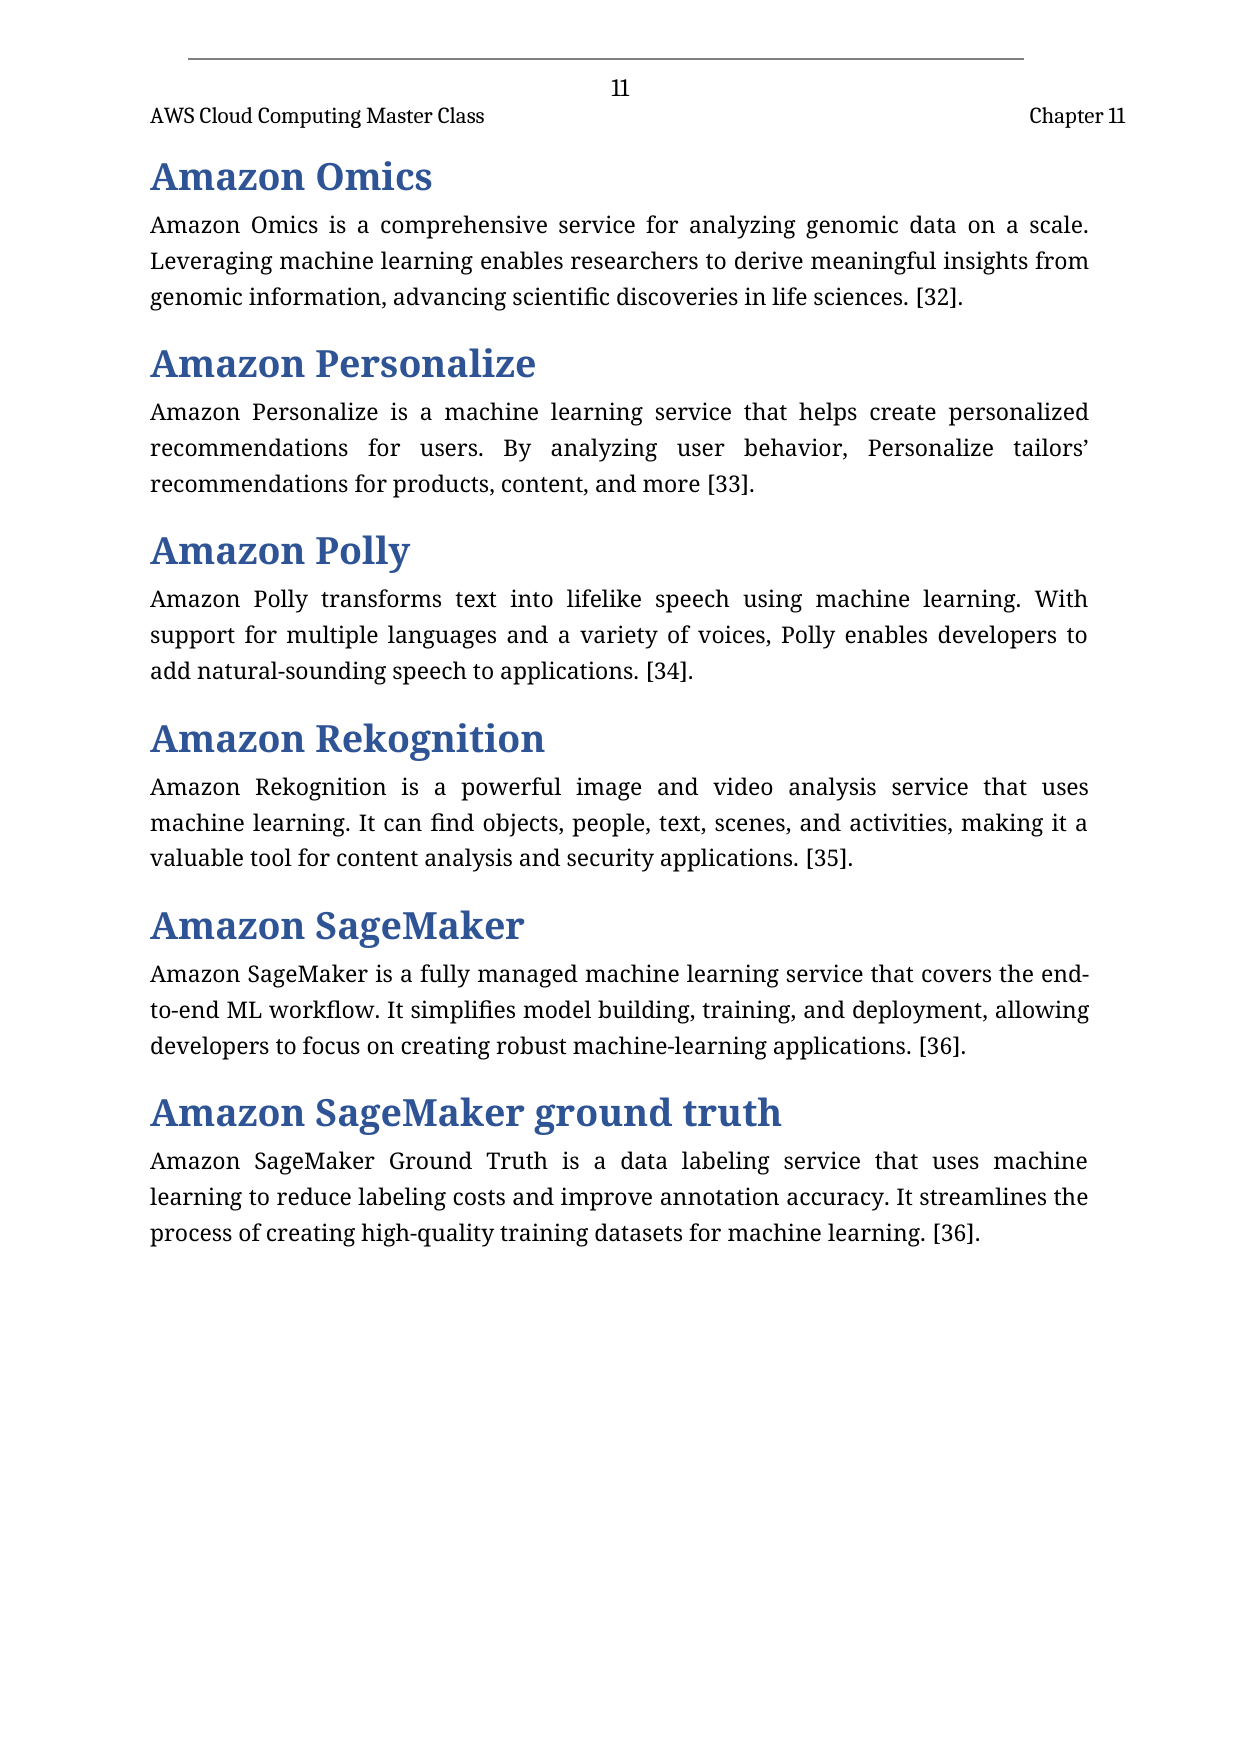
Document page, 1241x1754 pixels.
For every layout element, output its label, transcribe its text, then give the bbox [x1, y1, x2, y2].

text Amazon Personalize is a machine learning service that helps create personalized recommendations for users. By analyzing user behavior, Personalize tailors’ recommendations for products, content, and more . [150, 396, 1090, 499]
subtitle Amazon SageMaker ground truth [150, 1086, 1090, 1137]
text Amazon Omics is a comprehensive service for analyzing genomic data on a scale. Leveraging machine learning enables researchers to derive meaningful insights from genomic information, advancing scientific discoveries in life sciences. . [150, 209, 1090, 312]
subtitle Amazon Personalize [150, 337, 1090, 388]
text Amazon Polly transforms text into lifelike speech using machine learning. With support for multiple languages and a variety of voices, Polly enables developers to add natural-sounding speech to applications. . [150, 583, 1090, 686]
subtitle Amazon Polly [150, 524, 1090, 576]
subtitle Amazon Rekognition [150, 712, 1090, 763]
text Amazon SageMaker is a fully managed machine learning service that covers the end-to-end ML workflow. It simplifies model building, training, and deployment, allowing developers to focus on creating robust machine-learning applications. . [150, 958, 1090, 1061]
text Amazon SageMaker Ground Truth is a data labeling service that uses machine learning to reduce labeling costs and improve annotation accuracy. It streamlines the process of creating high-quality training datasets for machine learning. . [150, 1145, 1090, 1248]
subtitle Amazon SageMaker [150, 899, 1090, 950]
subtitle Amazon Omics [150, 150, 1090, 201]
text Amazon Rekognition is a powerful image and video analysis service that uses machine learning. It can find objects, people, text, scenes, and activities, making it a valuable tool for content analysis and security applications. . [150, 771, 1090, 874]
